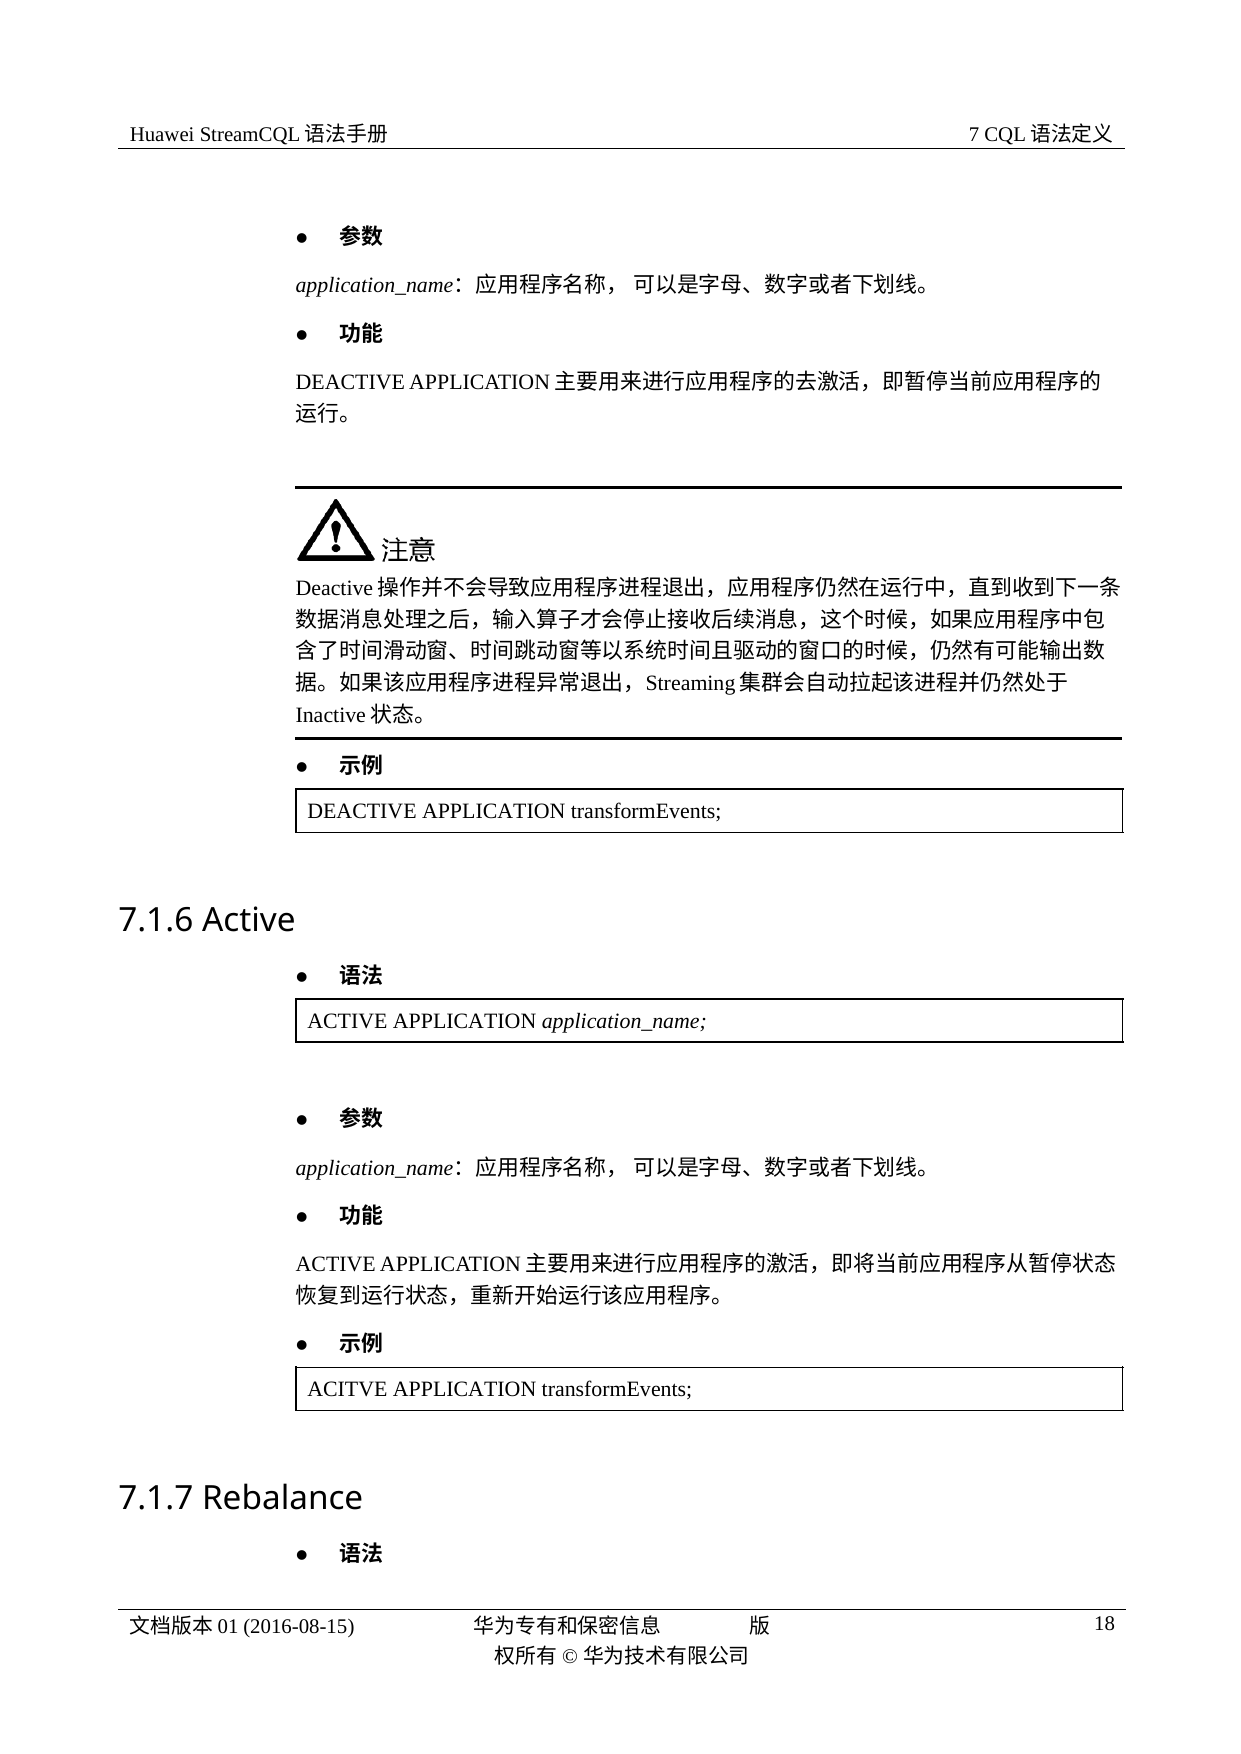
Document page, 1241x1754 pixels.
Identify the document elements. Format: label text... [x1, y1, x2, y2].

list 参数 [295, 1101, 1122, 1133]
picture [295, 497, 436, 562]
list 参数 [295, 219, 1122, 251]
table_header ACTIVE APPLICATION application_name; [297, 1000, 1122, 1041]
list 语法 [295, 958, 1122, 989]
list 示例 [295, 748, 1122, 780]
text application_name：应用程序名称， 可以是字母、数字或者下划线。 [295, 267, 1122, 299]
text Deactive操作并不会导致应用程序进程退出，应用程序仍然在运行中，直到收到下一条数据消息处理之后，输入算子才会停止接收后续消息，这个时候，如果应用程序中包含了时间滑动窗、时间跳动窗等以系统时间且驱动的窗口的时候，仍然有可能输出数据。如果该应用程序进程异常退出，Streaming集群会自动拉起该进程并仍然处于Inactive状态。 [295, 570, 1122, 737]
subtitle Active [118, 896, 1122, 941]
list 语法 [295, 1536, 1122, 1568]
subtitle Rebalance [118, 1474, 1122, 1519]
table_header DEACTIVE APPLICATION transformEvents; [297, 790, 1122, 831]
text ACTIVE APPLICATION主要用来进行应用程序的激活，即将当前应用程序从暂停状态恢复到运行状态，重新开始运行该应用程序。 [295, 1246, 1122, 1310]
list 示例 [295, 1326, 1122, 1358]
list 功能 [295, 316, 1122, 347]
list 功能 [295, 1198, 1122, 1230]
text application_name：应用程序名称， 可以是字母、数字或者下划线。 [295, 1150, 1122, 1181]
text DEACTIVE APPLICATION主要用来进行应用程序的去激活，即暂停当前应用程序的运行。 [295, 364, 1122, 427]
table_header ACITVE APPLICATION transformEvents; [297, 1368, 1122, 1410]
